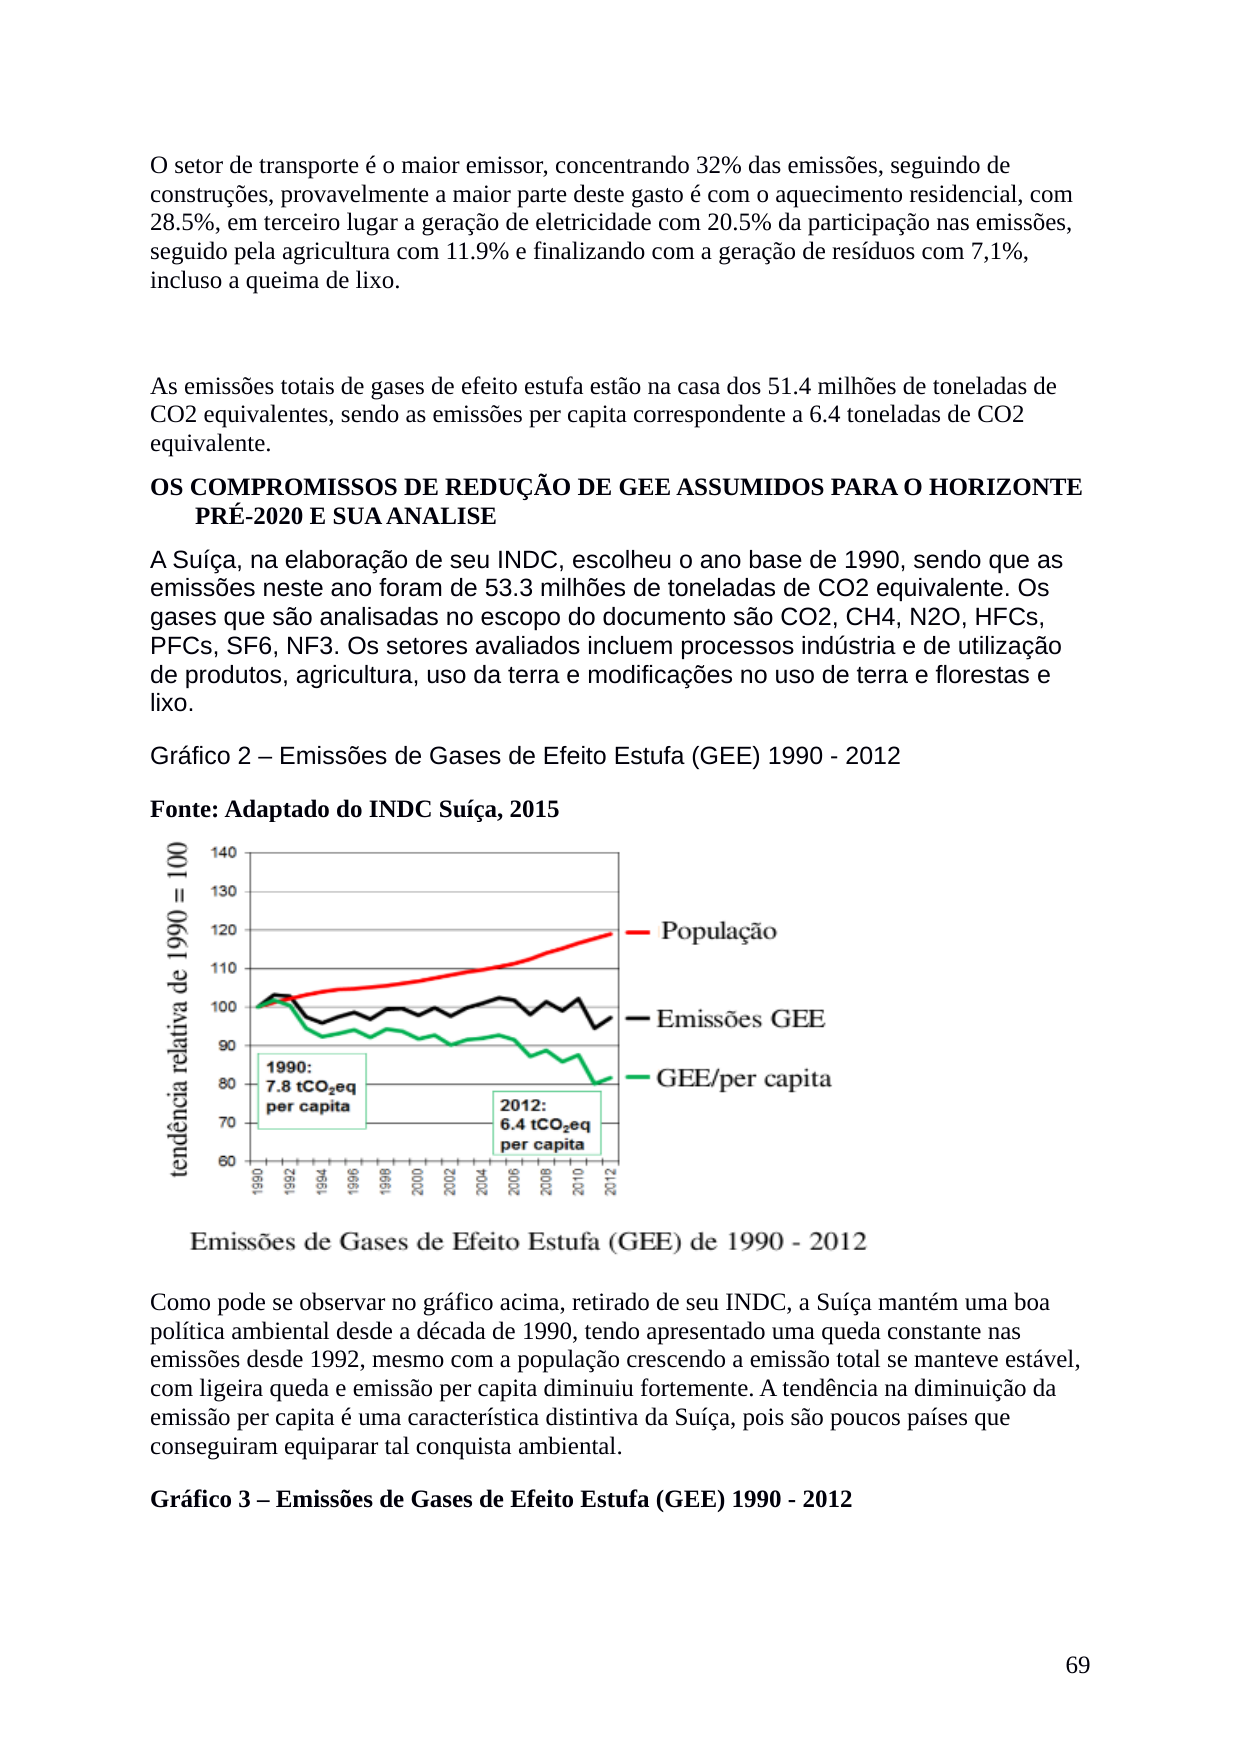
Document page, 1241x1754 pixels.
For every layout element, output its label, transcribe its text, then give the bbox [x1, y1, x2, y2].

text Como pode se observar no gráfico acima, retirado de seu INDC, a Suíça mantém uma boa política ambiental desde a década de 1990, tendo apresentado uma queda constante nas emissões desde 1992, mesmo com a população crescendo a emissão total se manteve estável, com ligeira queda e emissão per capita diminuiu fortemente. A tendência na diminuição da emissão per capita é uma característica distintiva da Suíça, pois são poucos países que conseguiram equiparar tal conquista ambiental. [150, 1287, 1090, 1459]
text As emissões totais de gases de efeito estufa estão na casa dos 51.4 milhões de toneladas de CO2 equivalentes, sendo as emissões per capita correspondente a 6.4 toneladas de CO2 equivalente. [150, 371, 1090, 457]
list Os compromissos de redução de GEE assumidos para o horizonte pré-2020 e sua analise [150, 472, 1090, 530]
picture [150, 822, 919, 1263]
text Gráfico 2 – Emissões de Gases de Efeito Estufa (GEE) 1990 - 2012 [150, 741, 1090, 770]
text A Suíça, na elaboração de seu INDC, escolheu o ano base de 1990, sendo que as emissões neste ano foram de 53.3 milhões de toneladas de CO2 equivalente. Os gases que são analisadas no escopo do documento são CO2, CH4, N2O, HFCs, PFCs, SF6, NF3. Os setores avaliados incluem processos indústria e de utilização de produtos, agricultura, uso da terra e modificações no uso de terra e florestas e lixo. [150, 544, 1090, 717]
text Gráfico 3 – Emissões de Gases de Efeito Estufa (GEE) 1990 - 2012 [150, 1484, 1090, 1512]
text O setor de transporte é o maior emissor, concentrando 32% das emissões, seguindo de construções, provavelmente a maior parte deste gasto é com o aquecimento residencial, com 28.5%, em terceiro lugar a geração de eletricidade com 20.5% da participação nas emissões, seguido pela agricultura com 11.9% e finalizando com a geração de resíduos com 7,1%, incluso a queima de lixo. [150, 150, 1090, 294]
